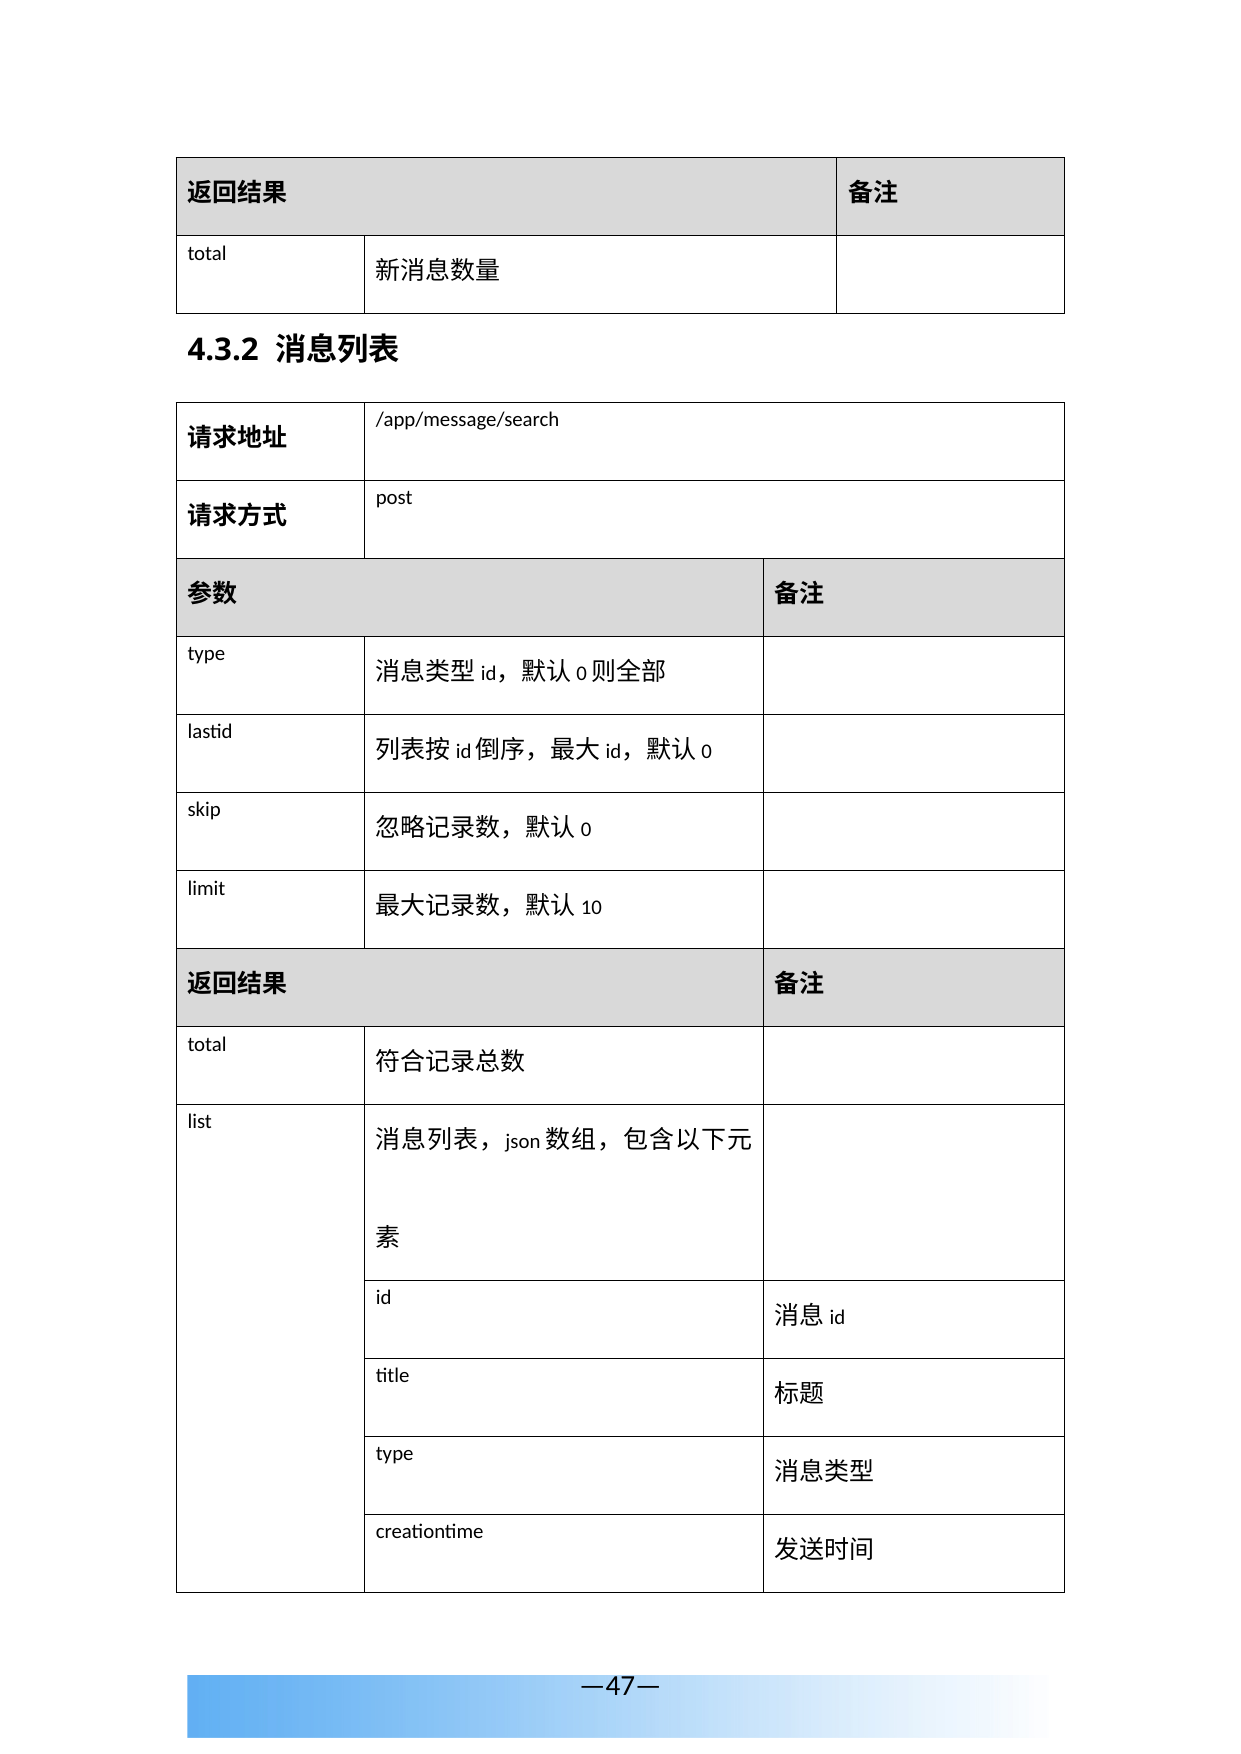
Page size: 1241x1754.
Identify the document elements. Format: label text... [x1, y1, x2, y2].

table_cell 列表按id倒序，最大id，默认0 [365, 715, 763, 792]
table_cell skip [177, 793, 364, 870]
table_header /app/message/search [365, 403, 1064, 480]
table_cell creationtime [365, 1515, 763, 1592]
table_cell 忽略记录数，默认0 [365, 793, 763, 870]
table_cell [764, 871, 1064, 948]
table_cell [764, 793, 1064, 870]
table_cell lastid [177, 715, 364, 792]
table_cell post [365, 481, 1064, 558]
table_cell 返回结果 [177, 158, 836, 235]
table_cell 消息列表，json数组，包含以下元素 [365, 1105, 763, 1280]
table_cell 消息类型id，默认0则全部 [365, 637, 763, 714]
table_cell 符合记录总数 [365, 1027, 763, 1104]
table_cell 备注 [764, 559, 1064, 636]
table_cell 新消息数量 [365, 236, 836, 313]
table_cell 最大记录数，默认10 [365, 871, 763, 948]
table_cell [837, 236, 1064, 313]
table_cell 消息类型 [764, 1437, 1064, 1514]
table_cell type [177, 637, 364, 714]
table_cell [764, 715, 1064, 792]
table_cell limit [177, 871, 364, 948]
table_cell [764, 1105, 1064, 1280]
table_cell 参数 [177, 559, 763, 636]
table_cell 发送时间 [764, 1515, 1064, 1592]
subtitle 消息列表 [187, 314, 1053, 379]
table_cell 请求方式 [177, 481, 364, 558]
table_cell 备注 [764, 949, 1064, 1026]
table_cell list [177, 1105, 364, 1592]
table_cell 标题 [764, 1359, 1064, 1436]
picture [187, 1675, 1050, 1738]
table_cell total [177, 1027, 364, 1104]
table_header 请求地址 [177, 403, 364, 480]
table_cell total [177, 236, 364, 313]
table_cell title [365, 1359, 763, 1436]
table_cell [764, 1027, 1064, 1104]
table_cell 消息id [764, 1281, 1064, 1358]
table_cell 备注 [837, 158, 1064, 235]
table_cell id [365, 1281, 763, 1358]
table_cell [764, 637, 1064, 714]
table_cell 返回结果 [177, 949, 763, 1026]
table_cell type [365, 1437, 763, 1514]
